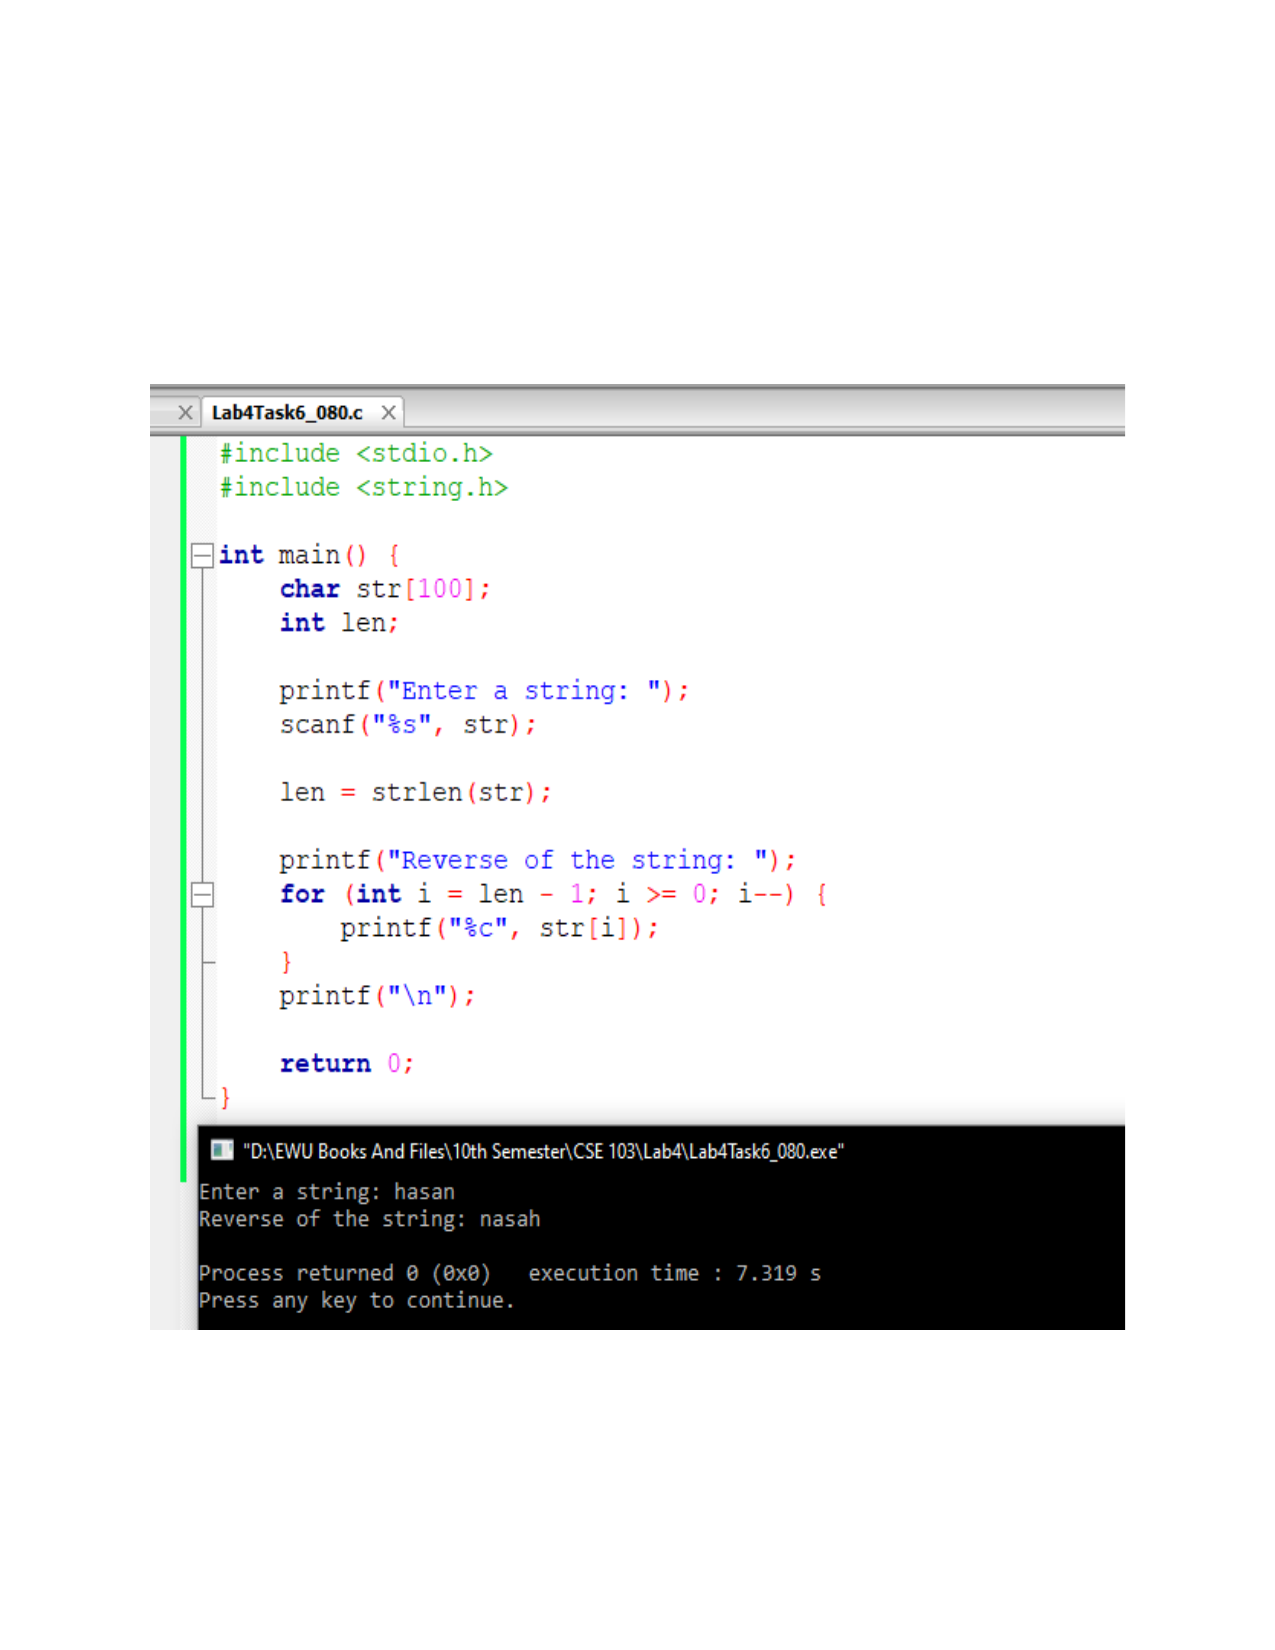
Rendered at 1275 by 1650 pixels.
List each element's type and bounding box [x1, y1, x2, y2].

picture [150, 384, 1125, 1330]
